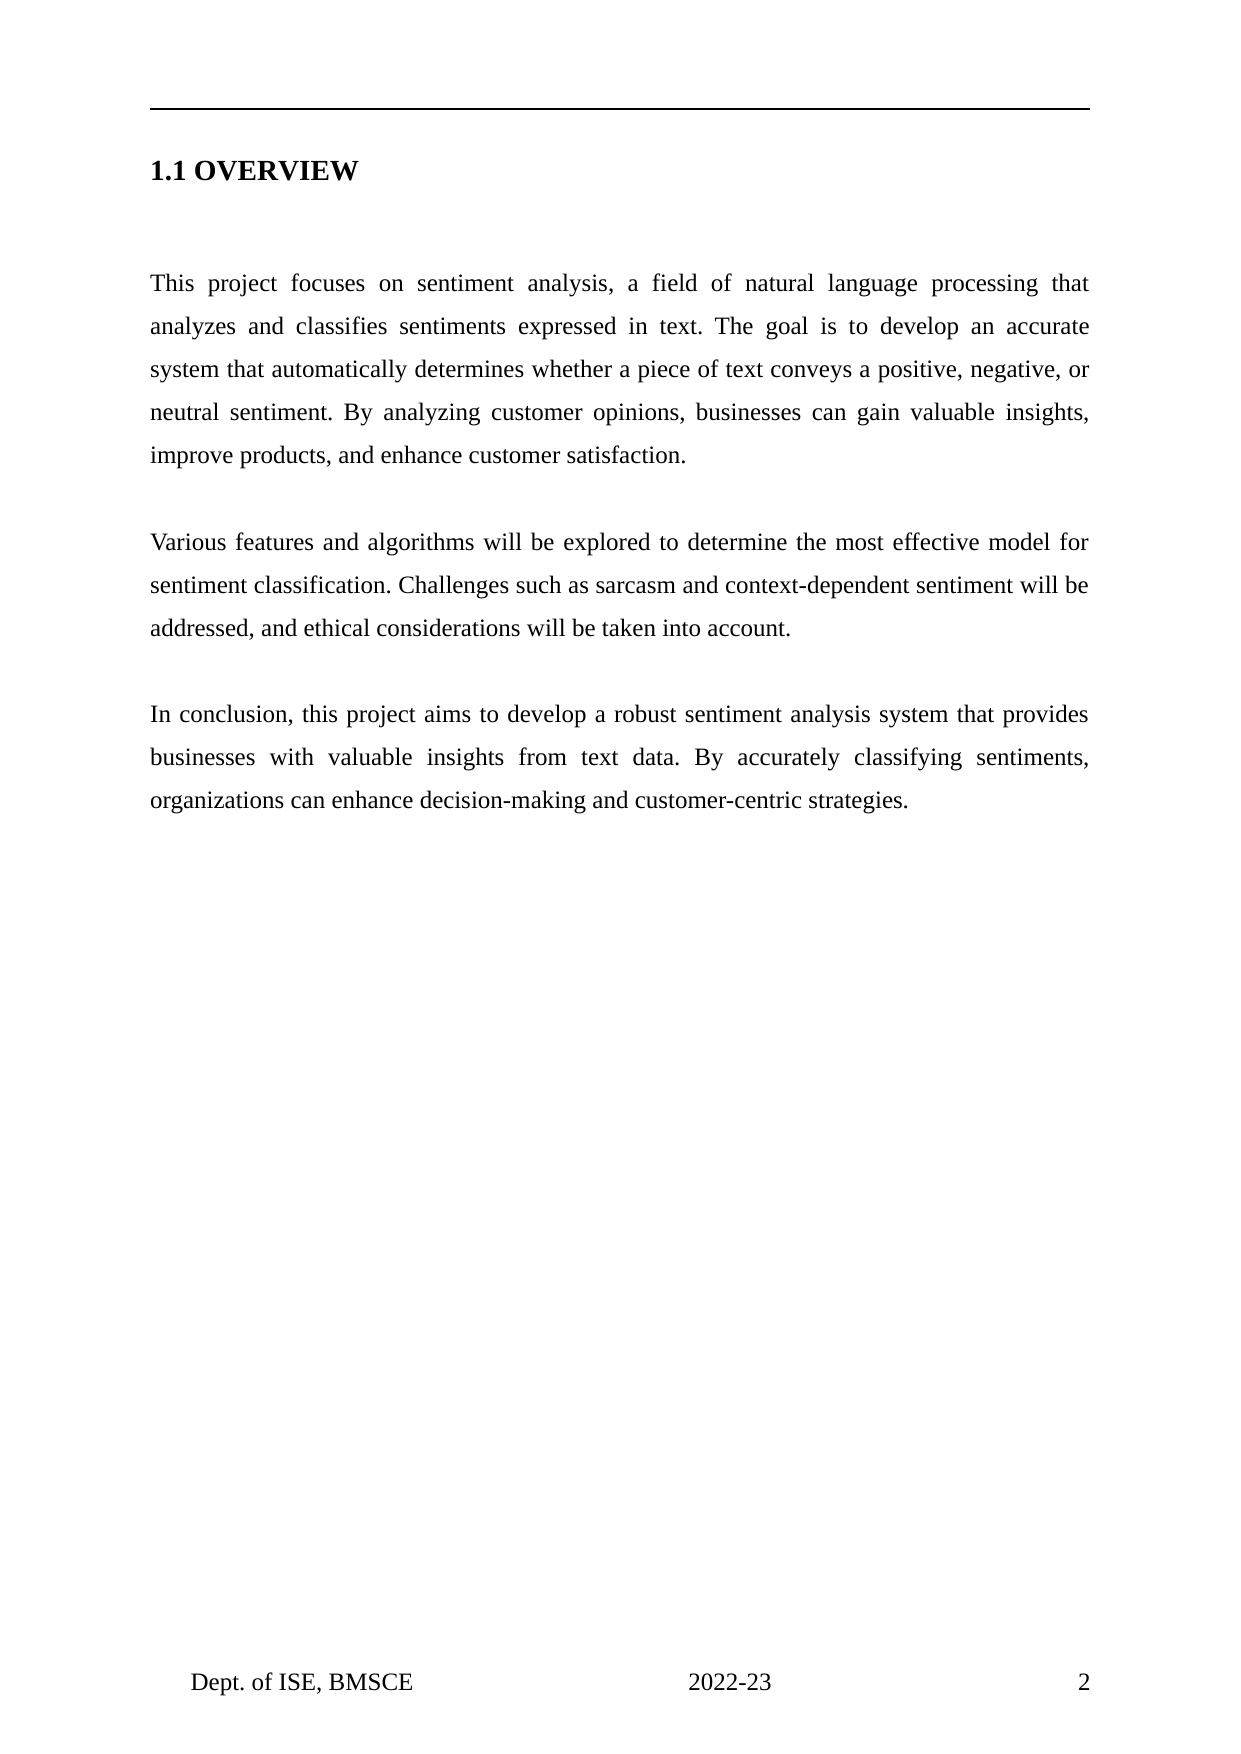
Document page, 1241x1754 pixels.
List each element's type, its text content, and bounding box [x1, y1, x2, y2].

text Various features and algorithms will be explored to determine the most effective model for sentiment classification. Challenges such as sarcasm and context-dependent sentiment will be addressed, and ethical considerations will be taken into account. [150, 527, 1090, 642]
text This project focuses on sentiment analysis, a field of natural language processing that analyzes and classifies sentiments expressed in text. The goal is to develop an accurate system that automatically determines whether a piece of text conveys a positive, negative, or neutral sentiment. By analyzing customer opinions, businesses can gain valuable insights, improve products, and enhance customer satisfaction. [150, 268, 1090, 469]
text In conclusion, this project aims to develop a robust sentiment analysis system that provides businesses with valuable insights from text data. By accurately classifying sentiments, organizations can enhance decision-making and customer-centric strategies. [150, 699, 1090, 814]
text 1.1 OVERVIEW [150, 153, 1090, 187]
